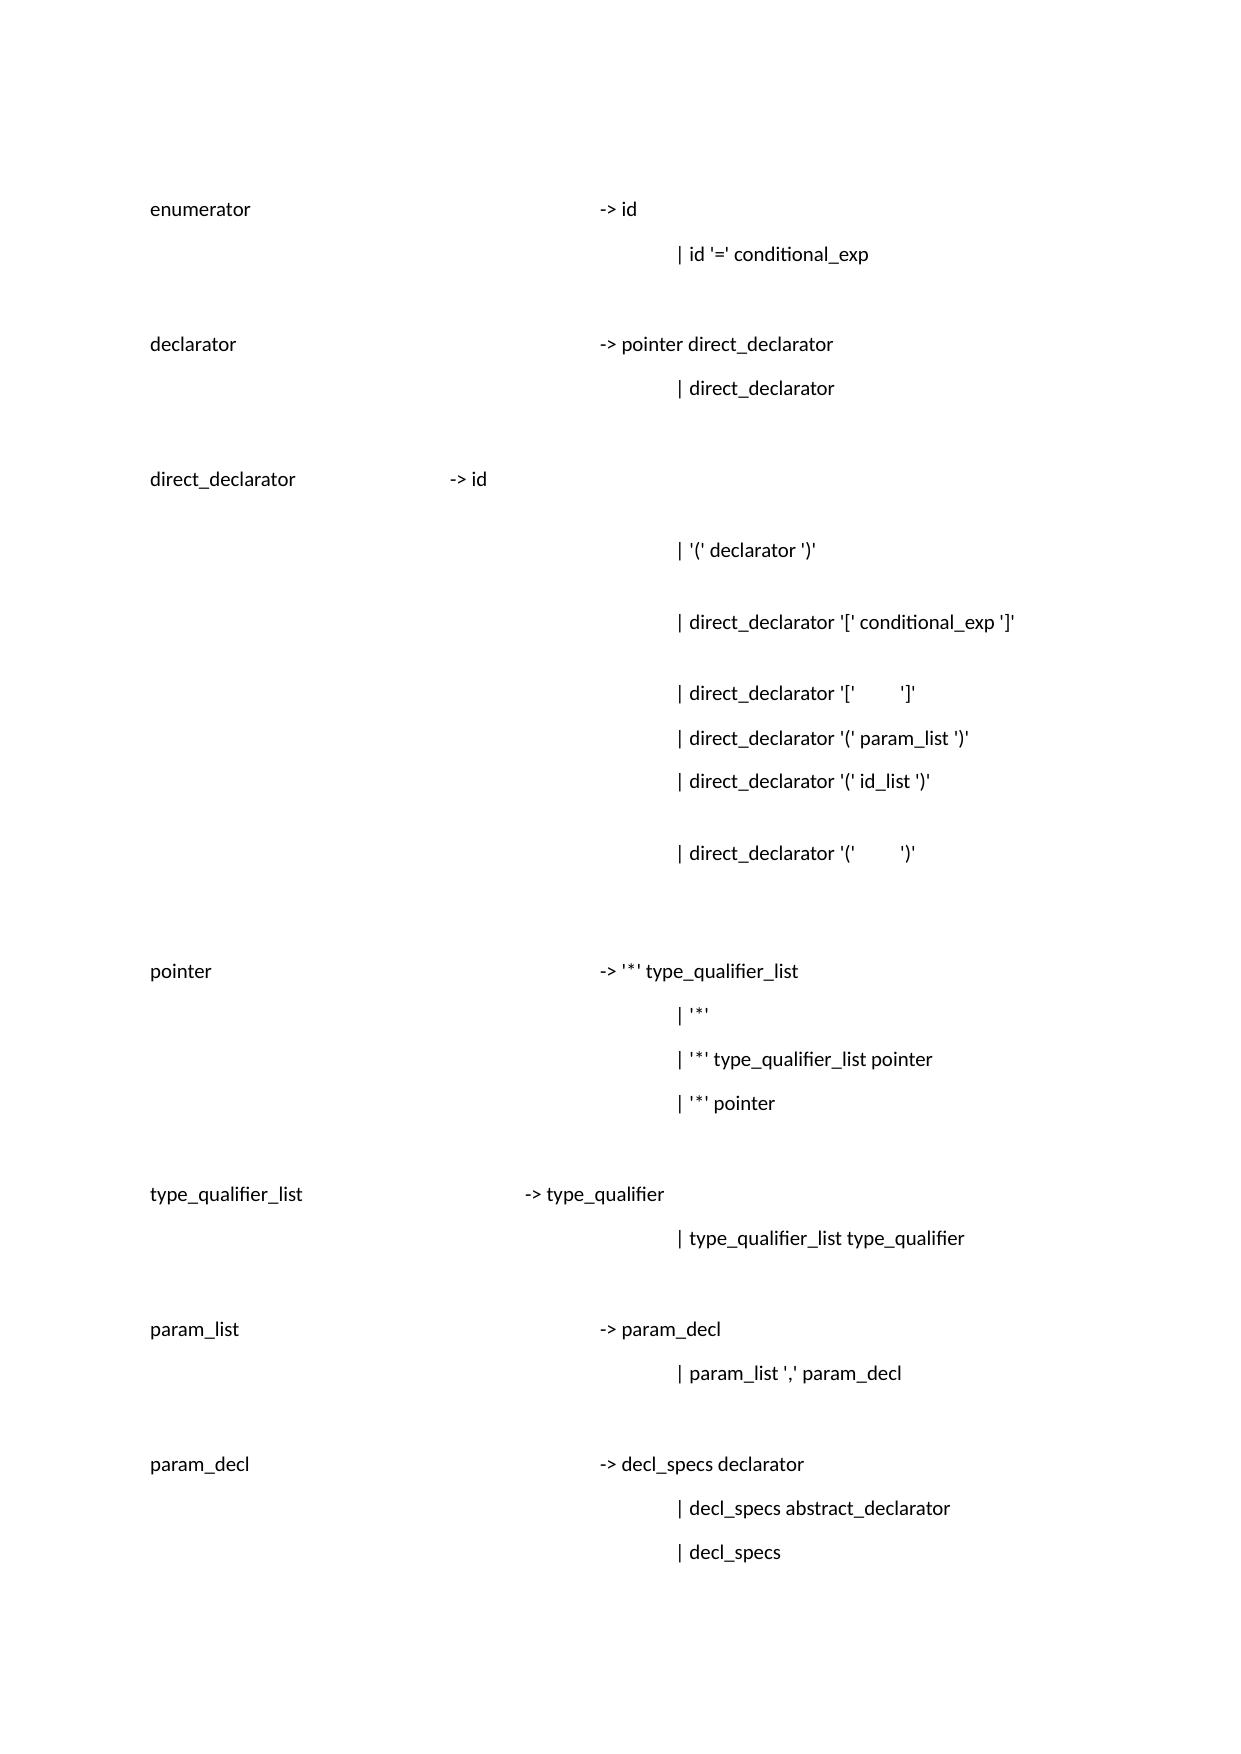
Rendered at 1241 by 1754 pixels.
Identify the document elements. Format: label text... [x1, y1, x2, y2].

text | '*' pointer [150, 1091, 1090, 1116]
text | direct_declarator '[' ']' [150, 681, 1090, 706]
text | type_qualifier_list type_qualifier [150, 1225, 1090, 1251]
text param_decl -> decl_specs declarator [150, 1451, 1090, 1476]
text declarator -> pointer direct_declarator [150, 331, 1090, 357]
text | '*' [150, 1002, 1090, 1028]
text | direct_declarator '(' param_list ')' [150, 725, 1090, 750]
text | direct_declarator [150, 376, 1090, 401]
text enumerator -> id [150, 197, 1090, 222]
text pointer -> '*' type_qualifier_list [150, 958, 1090, 984]
text | direct_declarator '(' id_list ')' [150, 769, 1090, 822]
text | id '=' conditional_exp [150, 241, 1090, 266]
text direct_declarator -> id [150, 466, 1090, 519]
text type_qualifier_list -> type_qualifier [150, 1181, 1090, 1207]
text | decl_specs [150, 1539, 1090, 1564]
text param_list -> param_decl [150, 1316, 1090, 1341]
text | direct_declarator '(' ')' [150, 840, 1090, 893]
text | '*' type_qualifier_list pointer [150, 1046, 1090, 1072]
text | '(' declarator ')' [150, 538, 1090, 591]
text | direct_declarator '[' conditional_exp ']' [150, 609, 1090, 662]
text | param_list ',' param_decl [150, 1360, 1090, 1386]
text | decl_specs abstract_declarator [150, 1495, 1090, 1520]
